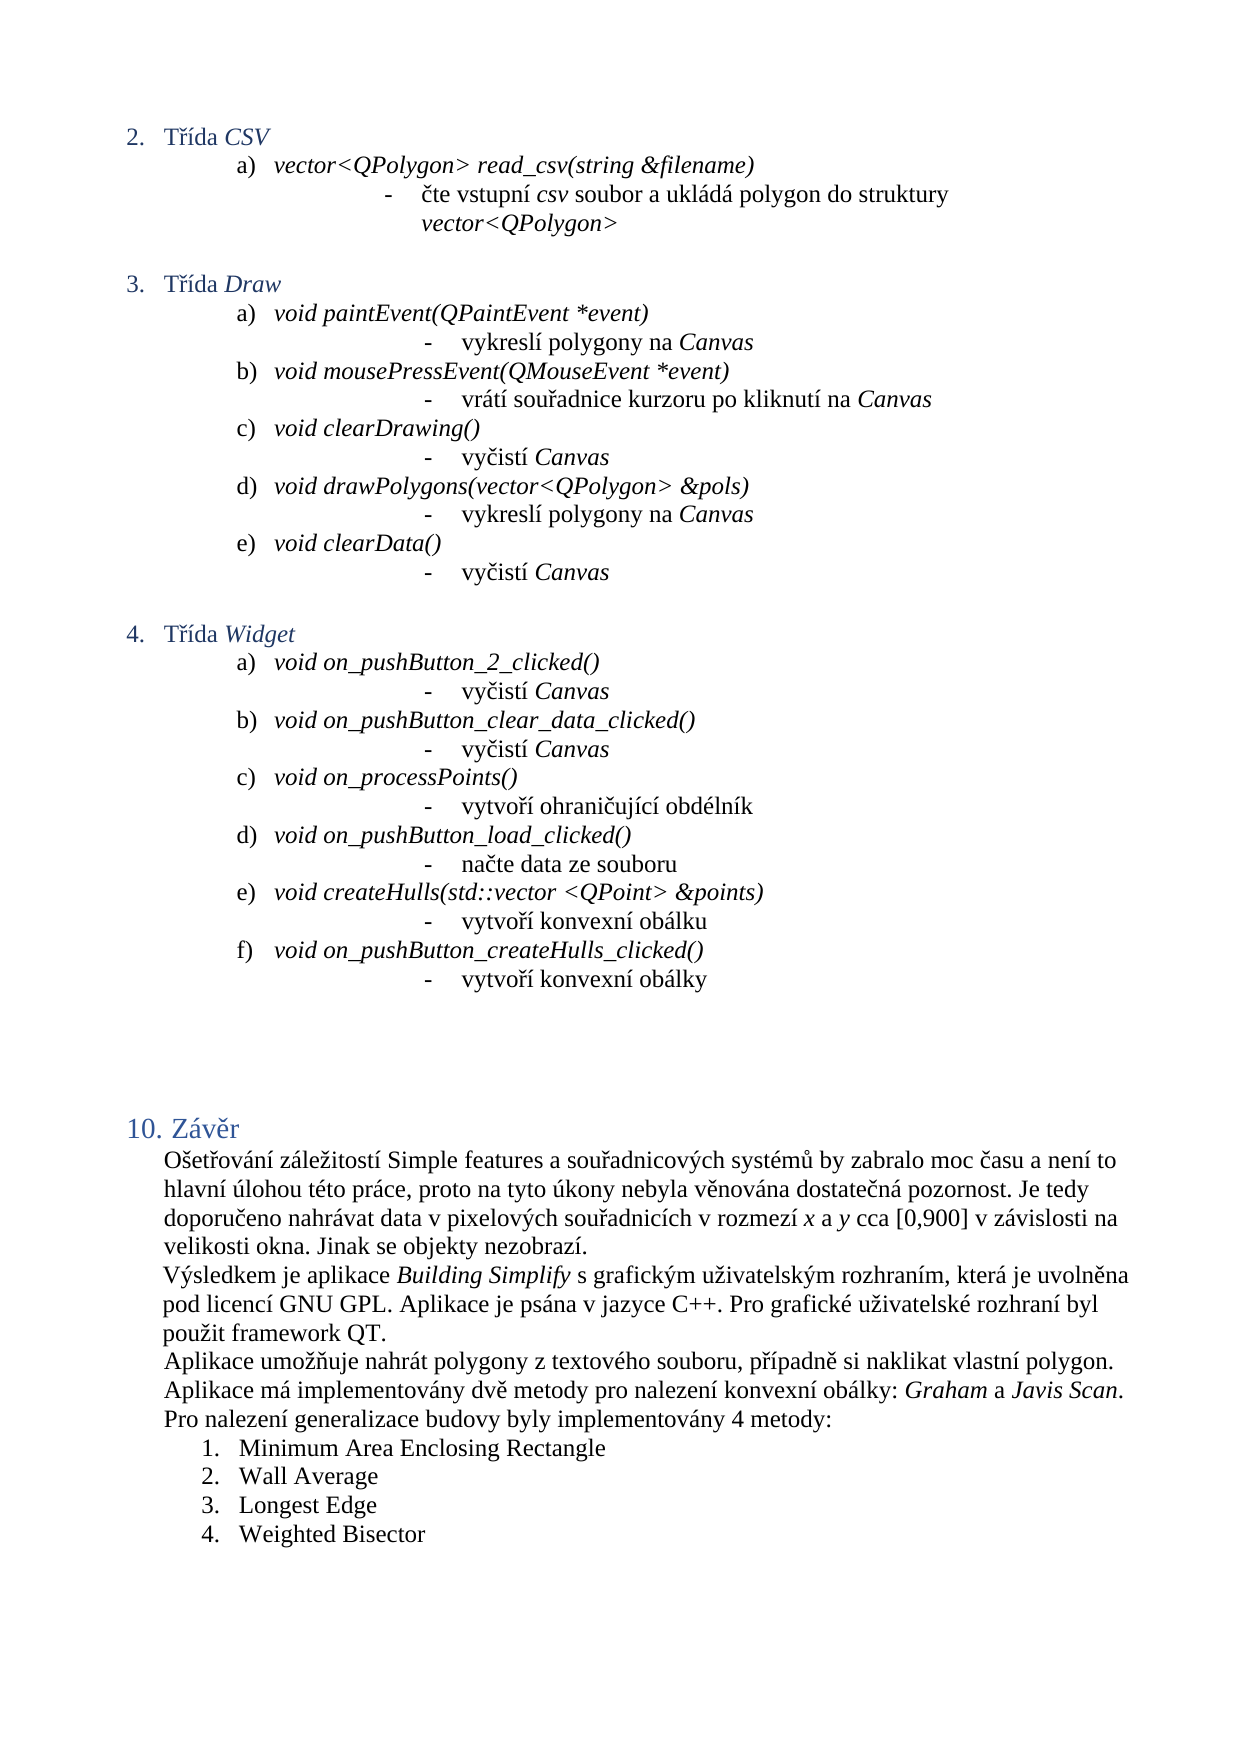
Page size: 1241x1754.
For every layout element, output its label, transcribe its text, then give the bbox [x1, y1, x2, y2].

list void clearDrawing() [236, 413, 1152, 442]
list vrátí souřadnice kurzoru po kliknutí na Canvas [424, 384, 1152, 413]
text Výsledkem je aplikace Building Simplify s grafickým uživatelským rozhraním, která je uvolněna pod licencí GNU GPL. Aplikace je psána v jazyce C++. Pro grafické uživatelské rozhraní byl použit framework QT. [162, 1260, 1152, 1346]
list void drawPolygons(vector<QPolygon> &pols) [236, 471, 1152, 499]
list vector<QPolygon> read_csv(string &filename) [236, 150, 1033, 179]
list void clearData() [236, 528, 1152, 557]
list Aplikace má implementovány dvě metody pro nalezení konvexní obálky: Graham a Javis Scan. Pro nalezení generalizace budovy byly implementovány 4 metody: [164, 1375, 1152, 1433]
subtitle Třída Widget [126, 619, 1152, 647]
list vyčistí Canvas [424, 734, 1152, 762]
list vykreslí polygony na Canvas [424, 327, 1152, 356]
list Minimum Area Enclosing Rectangle [201, 1433, 1152, 1461]
list Ošetřování záležitostí Simple features a souřadnicových systémů by zabralo moc času a není to hlavní úlohou této práce, proto na tyto úkony nebyla věnována dostatečná pozornost. Je tedy doporučeno nahrávat data v pixelových souřadnicích v rozmezí x a y cca [0,900] v závislosti na velikosti okna. Jinak se objekty nezobrazí. [164, 1145, 1152, 1260]
list void on_pushButton_load_clicked() [236, 820, 1152, 849]
subtitle Třída Draw [126, 269, 1152, 298]
list vytvoří konvexní obálku [424, 906, 1152, 935]
list čte vstupní csv soubor a ukládá polygon do struktury vector<QPolygon> [384, 179, 1033, 237]
list void on_pushButton_createHulls_clicked() [236, 935, 1152, 964]
list vyčistí Canvas [424, 442, 1152, 471]
list vyčistí Canvas [424, 676, 1152, 705]
list načte data ze souboru [424, 849, 1152, 877]
list void on_pushButton_clear_data_clicked() [236, 705, 1152, 734]
list vytvoří ohraničující obdélník [424, 791, 1152, 820]
list void createHulls(std::vector <QPoint> &points) [236, 877, 1152, 906]
list Wall Average [201, 1461, 1152, 1490]
subtitle Třída CSV [126, 122, 1152, 150]
subtitle Závěr [126, 1112, 1152, 1145]
list vykreslí polygony na Canvas [424, 499, 1152, 528]
list void on_pushButton_2_clicked() [236, 647, 1152, 676]
list Weighted Bisector [201, 1519, 1152, 1548]
list vytvoří konvexní obálky [424, 964, 1152, 992]
list vyčistí Canvas [424, 557, 1152, 586]
list void mousePressEvent(QMouseEvent *event) [236, 356, 1152, 384]
list Aplikace umožňuje nahrát polygony z textového souboru, případně si naklikat vlastní polygon. [164, 1346, 1152, 1375]
list void paintEvent(QPaintEvent *event) [236, 298, 1152, 327]
list Longest Edge [201, 1490, 1152, 1519]
list void on_processPoints() [236, 762, 1152, 791]
